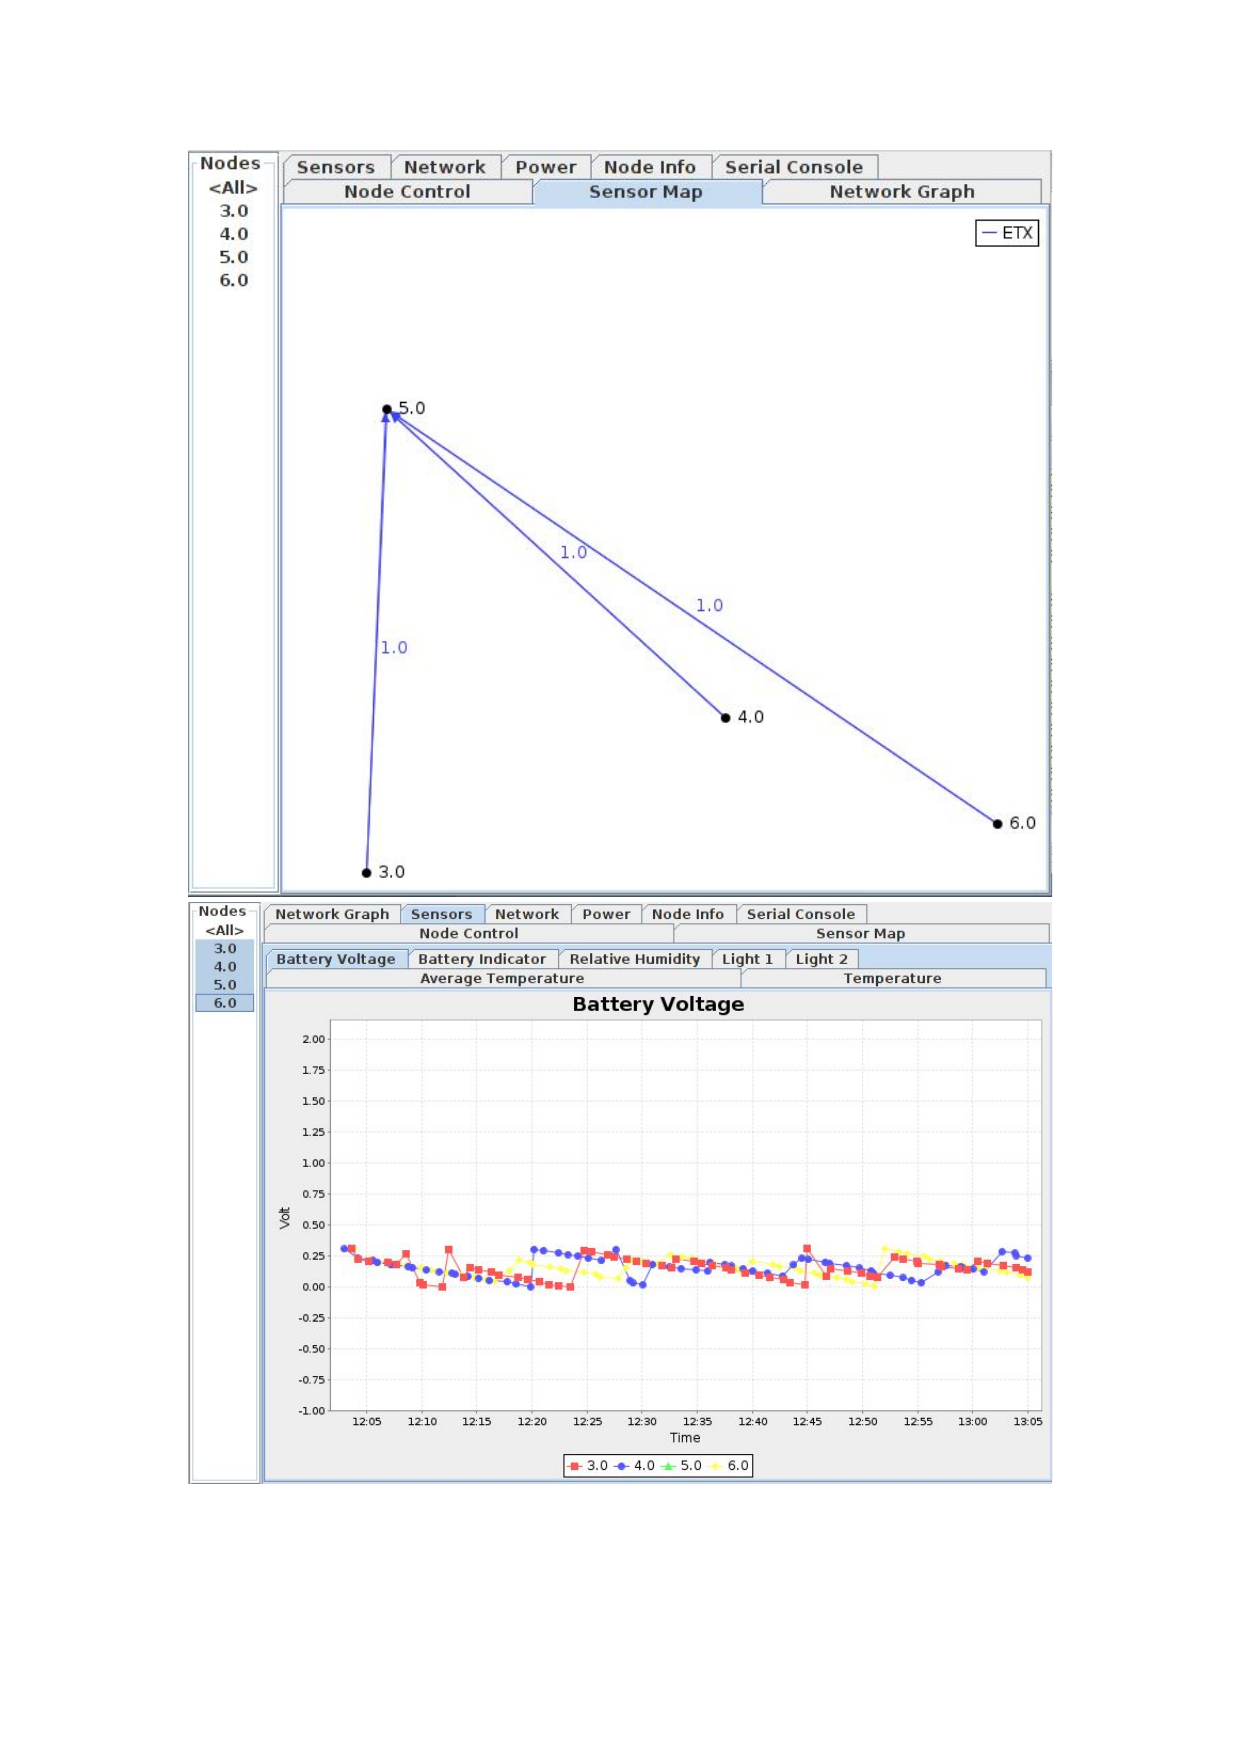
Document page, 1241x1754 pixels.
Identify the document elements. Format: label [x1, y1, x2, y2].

picture [188, 902, 1053, 1484]
picture [188, 150, 1053, 897]
